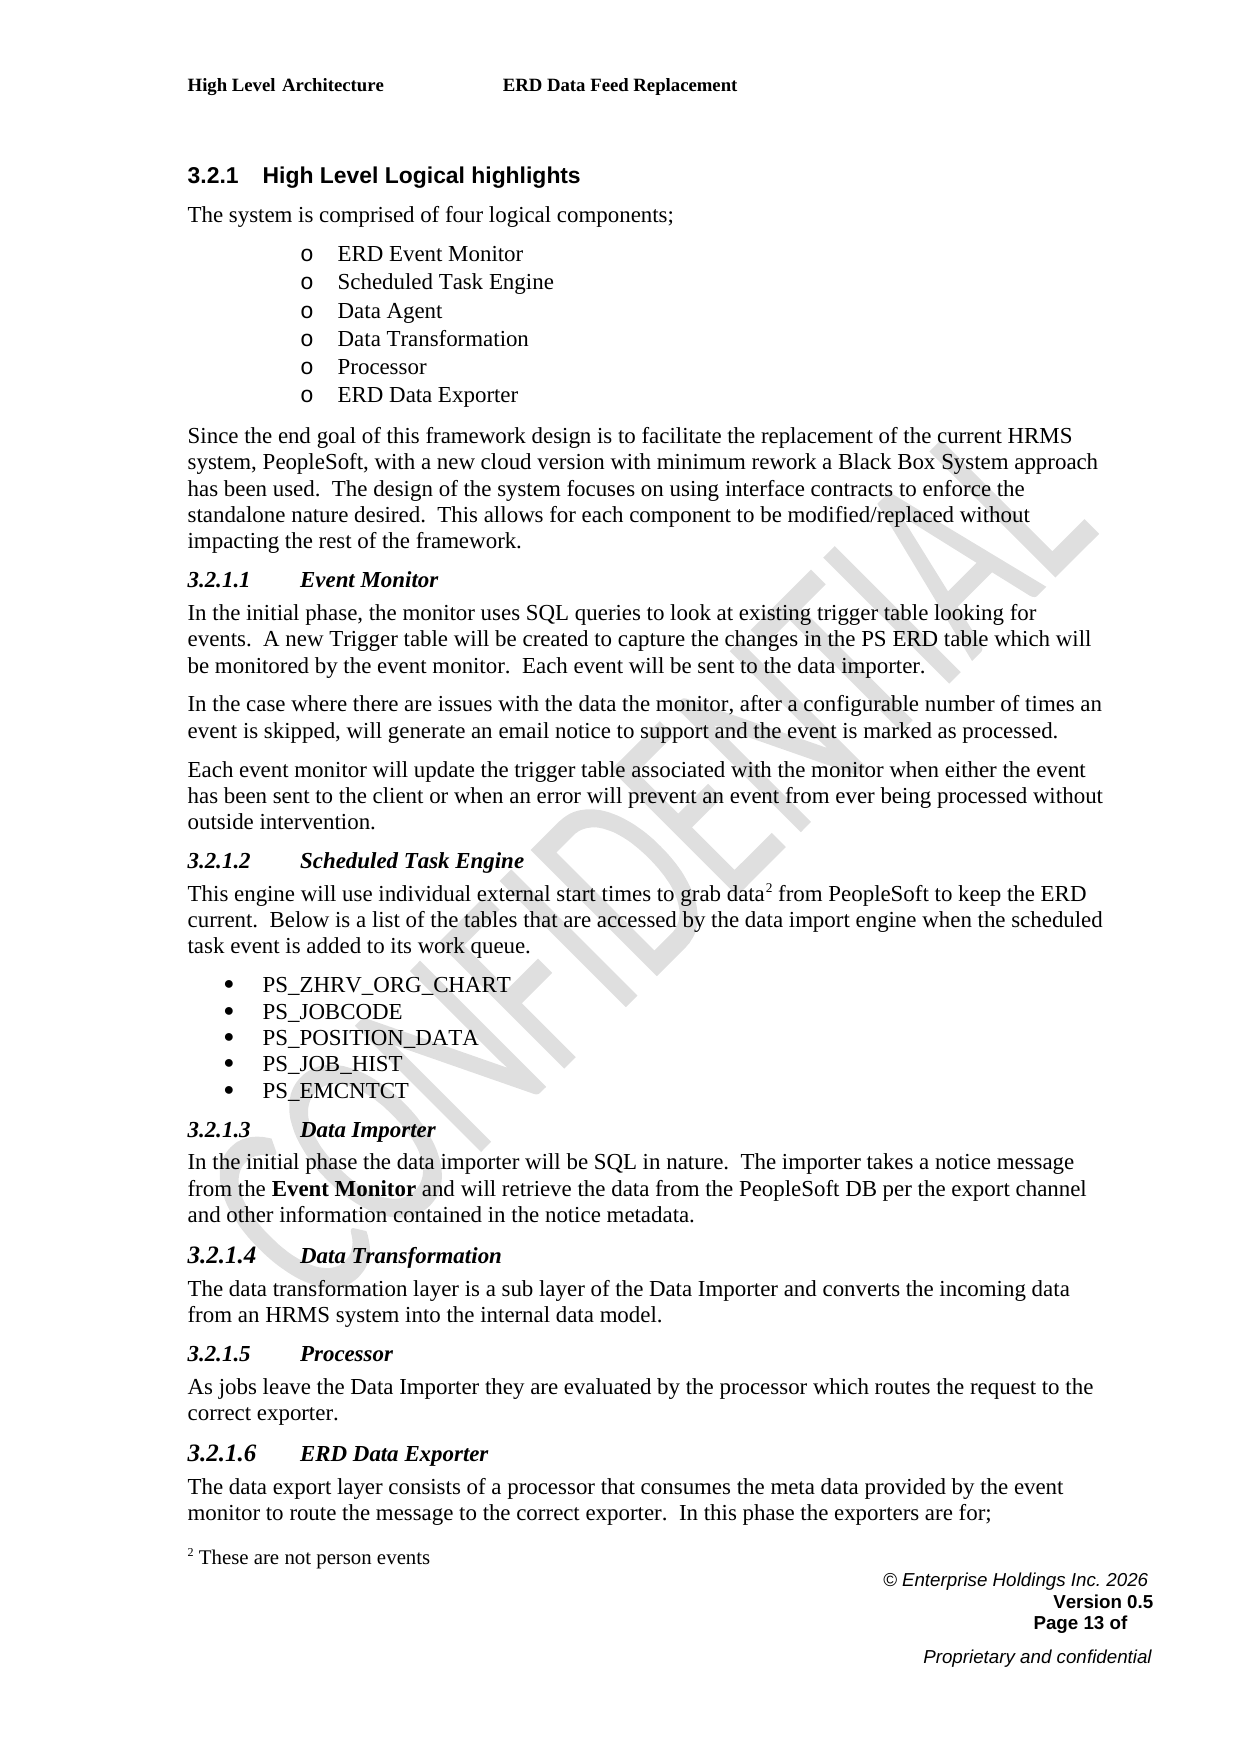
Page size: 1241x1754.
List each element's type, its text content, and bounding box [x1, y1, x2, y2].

list ERD Data Exporter [300, 381, 1107, 409]
subtitle High Level Logical highlights [187, 162, 1107, 189]
text In the initial phase, the monitor uses SQL queries to look at existing trigger table looking for events. A new Trigger table will be created to capture the changes in the PS ERD table which will be monitored by the event monitor. Each event will be sent to the data importer. [187, 599, 1107, 678]
list PS_POSITION_DATA [225, 1024, 1107, 1051]
text In the case where there are issues with the data the monitor, after a configurable number of times an event is skipped, will generate an email notice to support and the event is marked as processed. [187, 691, 1107, 743]
subtitle Event Monitor [187, 566, 1107, 593]
list Data Agent [300, 297, 1107, 325]
list PS_EMCNTCT [225, 1077, 1107, 1103]
text The data export layer consists of a processor that consumes the meta data provided by the event monitor to route the message to the correct exporter. In this phase the exporters are for; [187, 1473, 1107, 1526]
list Processor [300, 353, 1107, 381]
subtitle Scheduled Task Engine [187, 847, 1107, 874]
text In the initial phase the data importer will be SQL in nature. The importer takes a notice message from the Event Monitor and will retrieve the data from the PeopleSoft DB per the export channel and other information contained in the notice metadata. [187, 1148, 1107, 1227]
list Scheduled Task Engine [300, 268, 1107, 297]
list ERD Event Monitor [300, 240, 1107, 268]
list PS_JOB_HIST [225, 1051, 1107, 1077]
list PS_JOBCODE [225, 998, 1107, 1024]
text Since the end goal of this framework design is to facilitate the replacement of the current HRMS system, PeopleSoft, with a new cloud version with minimum rework a Black Box System approach has been used. The design of the system focuses on using interface contracts to enforce the standalone nature desired. This allows for each component to be modified/replaced without impacting the rest of the framework. [187, 422, 1107, 554]
text The data transformation layer is a sub layer of the Data Importer and converts the incoming data from an HRMS system into the internal data model. [187, 1275, 1107, 1328]
subtitle Data Importer [187, 1116, 1107, 1142]
list PS_ZHRV_ORG_CHART [225, 971, 1107, 998]
subtitle Processor [187, 1340, 1107, 1366]
text The system is comprised of four logical components; [187, 201, 1107, 228]
subtitle ERD Data Exporter [187, 1438, 1107, 1467]
text Each event monitor will update the trigger table associated with the monitor when either the event has been sent to the client or when an error will prevent an event from ever being processed without outside intervention. [187, 756, 1107, 835]
list Data Transformation [300, 325, 1107, 353]
text As jobs leave the Data Importer they are evaluated by the processor which routes the request to the correct exporter. [187, 1373, 1107, 1425]
text This engine will use individual external start times to grab data from PeopleSoft to keep the ERD current. Below is a list of the tables that are accessed by the data import engine when the scheduled task event is added to its work queue. [187, 880, 1107, 959]
subtitle Data Transformation [187, 1240, 1107, 1269]
